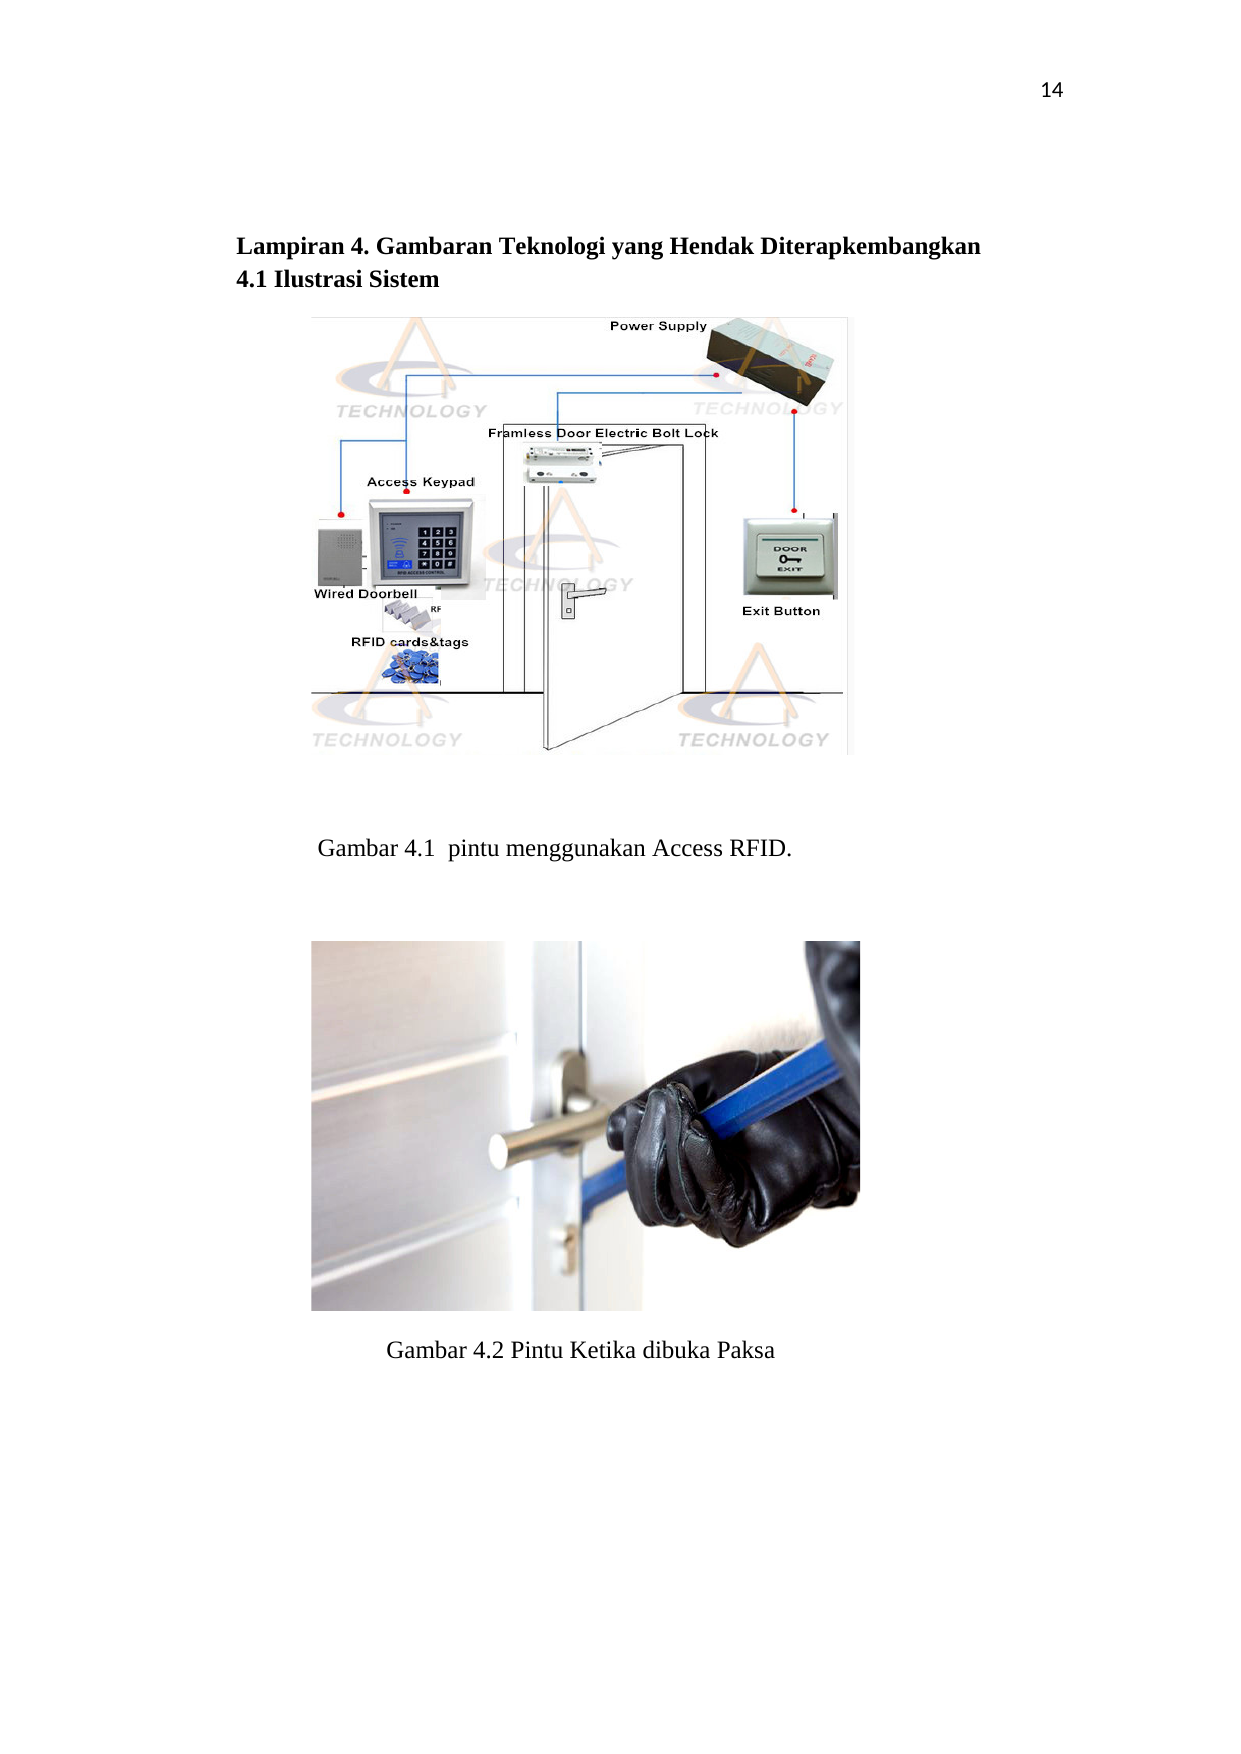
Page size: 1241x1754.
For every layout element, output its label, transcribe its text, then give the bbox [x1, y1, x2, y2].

text 4.1 Ilustrasi Sistem [236, 264, 1063, 293]
text Gambar 4.1 pintu menggunakan Access RFID. [236, 833, 1063, 862]
subtitle Lampiran 4. Gambaran Teknologi yang Hendak Diterapkembangkan [236, 231, 1063, 260]
text Gambar 4.2 Pintu Ketika dibuka Paksa [311, 1335, 1063, 1364]
picture [311, 317, 855, 755]
picture [311, 941, 861, 1311]
